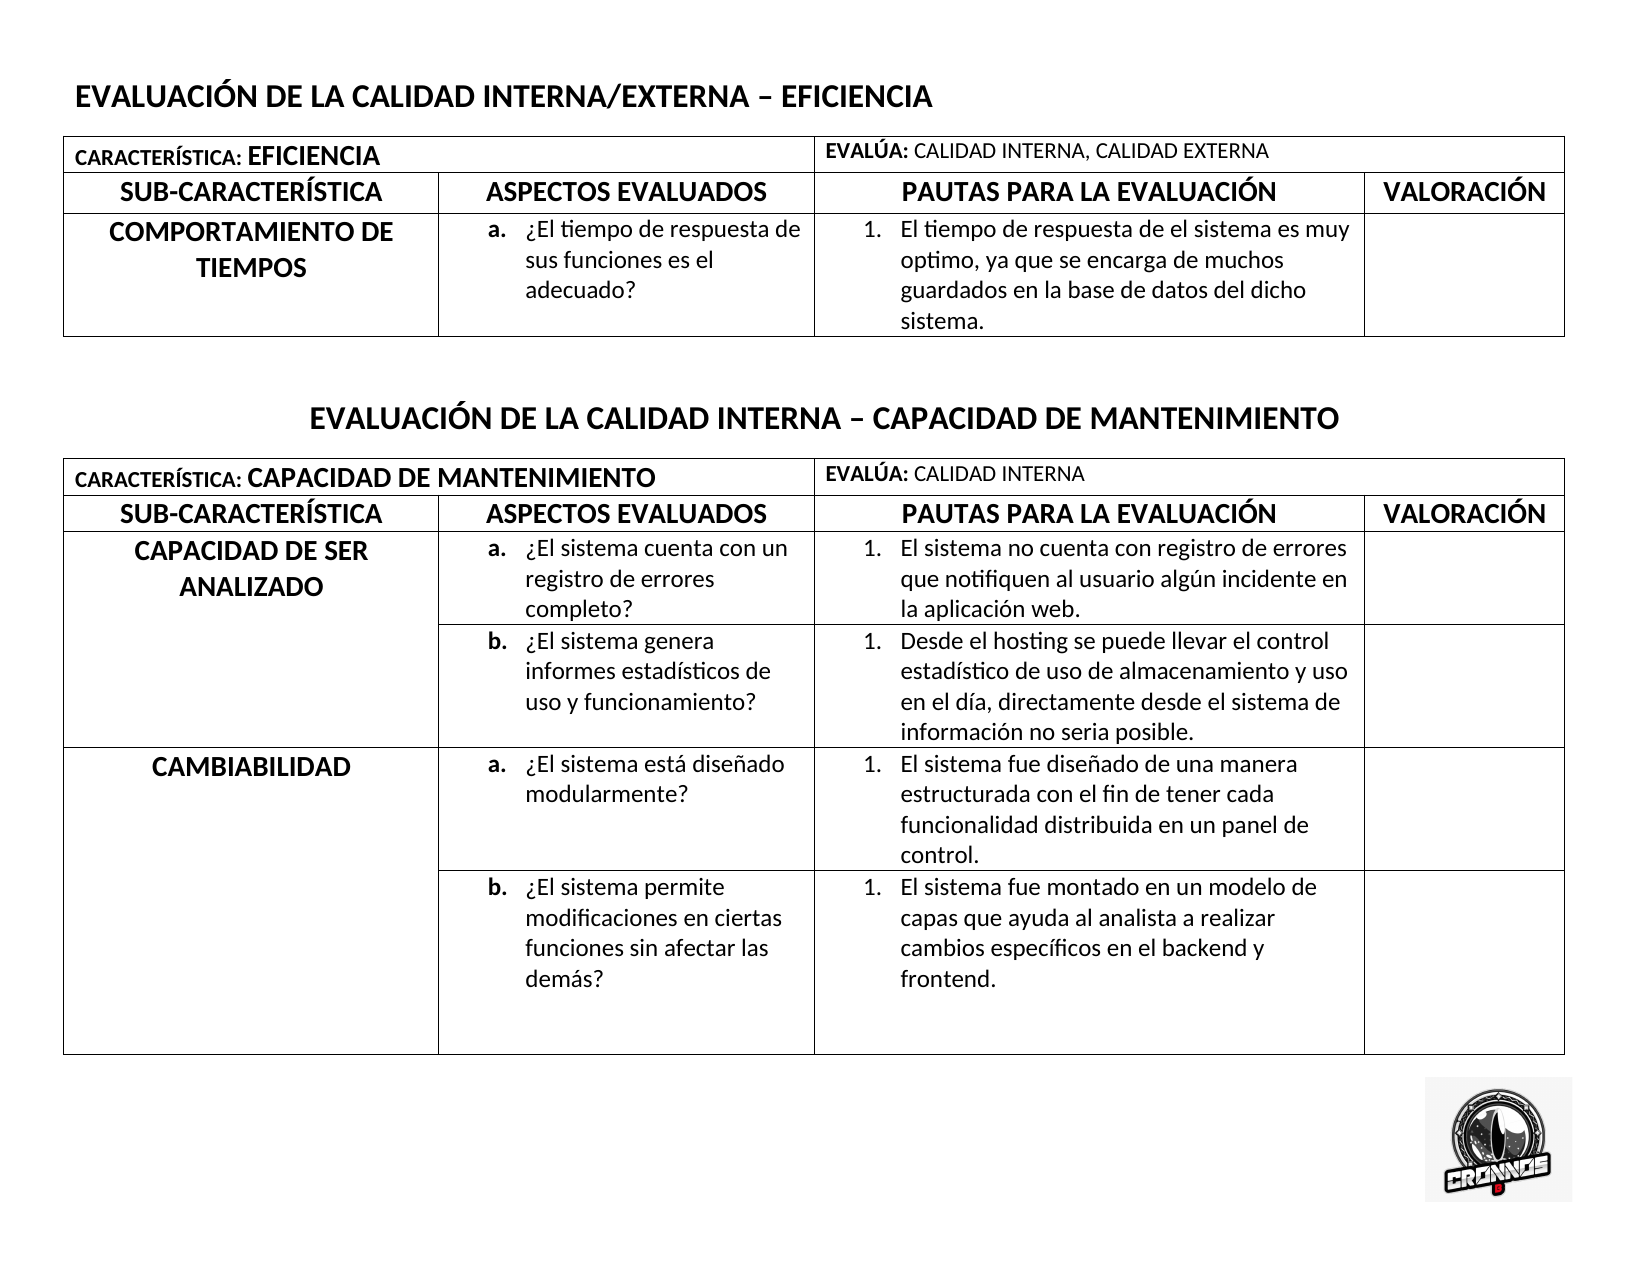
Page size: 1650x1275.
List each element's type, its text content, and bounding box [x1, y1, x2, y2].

table_cell El tiempo de respuesta de el sistema es muy optimo, ya que se encarga de muchos guardados en la base de datos del dicho sistema. [815, 214, 1364, 336]
table_cell ¿El sistema está diseñado modularmente? [439, 748, 814, 870]
table_header EVALÚA: CALIDAD INTERNA, CALIDAD EXTERNA [815, 137, 1564, 172]
table_cell ¿El sistema cuenta con un registro de errores completo? [439, 532, 814, 624]
table_cell COMPORTAMIENTO DE TIEMPOS [64, 214, 438, 336]
picture [1425, 1077, 1573, 1202]
table_cell [1365, 625, 1564, 747]
table_cell ASPECTOS EVALUADOS [439, 496, 814, 531]
table_cell CAMBIABILIDAD [64, 748, 438, 1054]
table_cell ¿El sistema genera informes estadísticos de uso y funcionamiento? [439, 625, 814, 747]
table_cell El sistema no cuenta con registro de errores que notifiquen al usuario algún incidente en la aplicación web. [815, 532, 1364, 624]
table_cell ASPECTOS EVALUADOS [439, 173, 814, 212]
text EVALUACIÓN DE LA CALIDAD INTERNA – CAPACIDAD DE MANTENIMIENTO [75, 397, 1575, 438]
table_cell SUB-CARACTERÍSTICA [64, 173, 438, 212]
table_cell [1365, 748, 1564, 870]
table_cell PAUTAS PARA LA EVALUACIÓN [815, 496, 1364, 531]
table_header EVALÚA: CALIDAD INTERNA [815, 459, 1564, 494]
table_cell [1365, 871, 1564, 1054]
table_cell ¿El tiempo de respuesta de sus funciones es el adecuado? [439, 214, 814, 336]
table_cell PAUTAS PARA LA EVALUACIÓN [815, 173, 1364, 212]
table_header CARACTERÍSTICA: EFICIENCIA [64, 137, 814, 172]
table_cell VALORACIÓN [1365, 173, 1564, 212]
table_cell Desde el hosting se puede llevar el control estadístico de uso de almacenamiento y uso en el día, directamente desde el sistema de información no seria posible. [815, 625, 1364, 747]
table_cell El sistema fue diseñado de una manera estructurada con el fin de tener cada funcionalidad distribuida en un panel de control. [815, 748, 1364, 870]
table_header CARACTERÍSTICA: CAPACIDAD DE MANTENIMIENTO [64, 459, 814, 494]
table_cell El sistema fue montado en un modelo de capas que ayuda al analista a realizar cambios específicos en el backend y frontend. [815, 871, 1364, 1054]
table_cell VALORACIÓN [1365, 496, 1564, 531]
text EVALUACIÓN DE LA CALIDAD INTERNA/EXTERNA – EFICIENCIA [75, 75, 1575, 116]
table_cell [1365, 214, 1564, 336]
table_cell [1365, 532, 1564, 624]
table_cell ¿El sistema permite modificaciones en ciertas funciones sin afectar las demás? [439, 871, 814, 1054]
table_cell SUB-CARACTERÍSTICA [64, 496, 438, 531]
table_cell CAPACIDAD DE SER ANALIZADO [64, 532, 438, 747]
